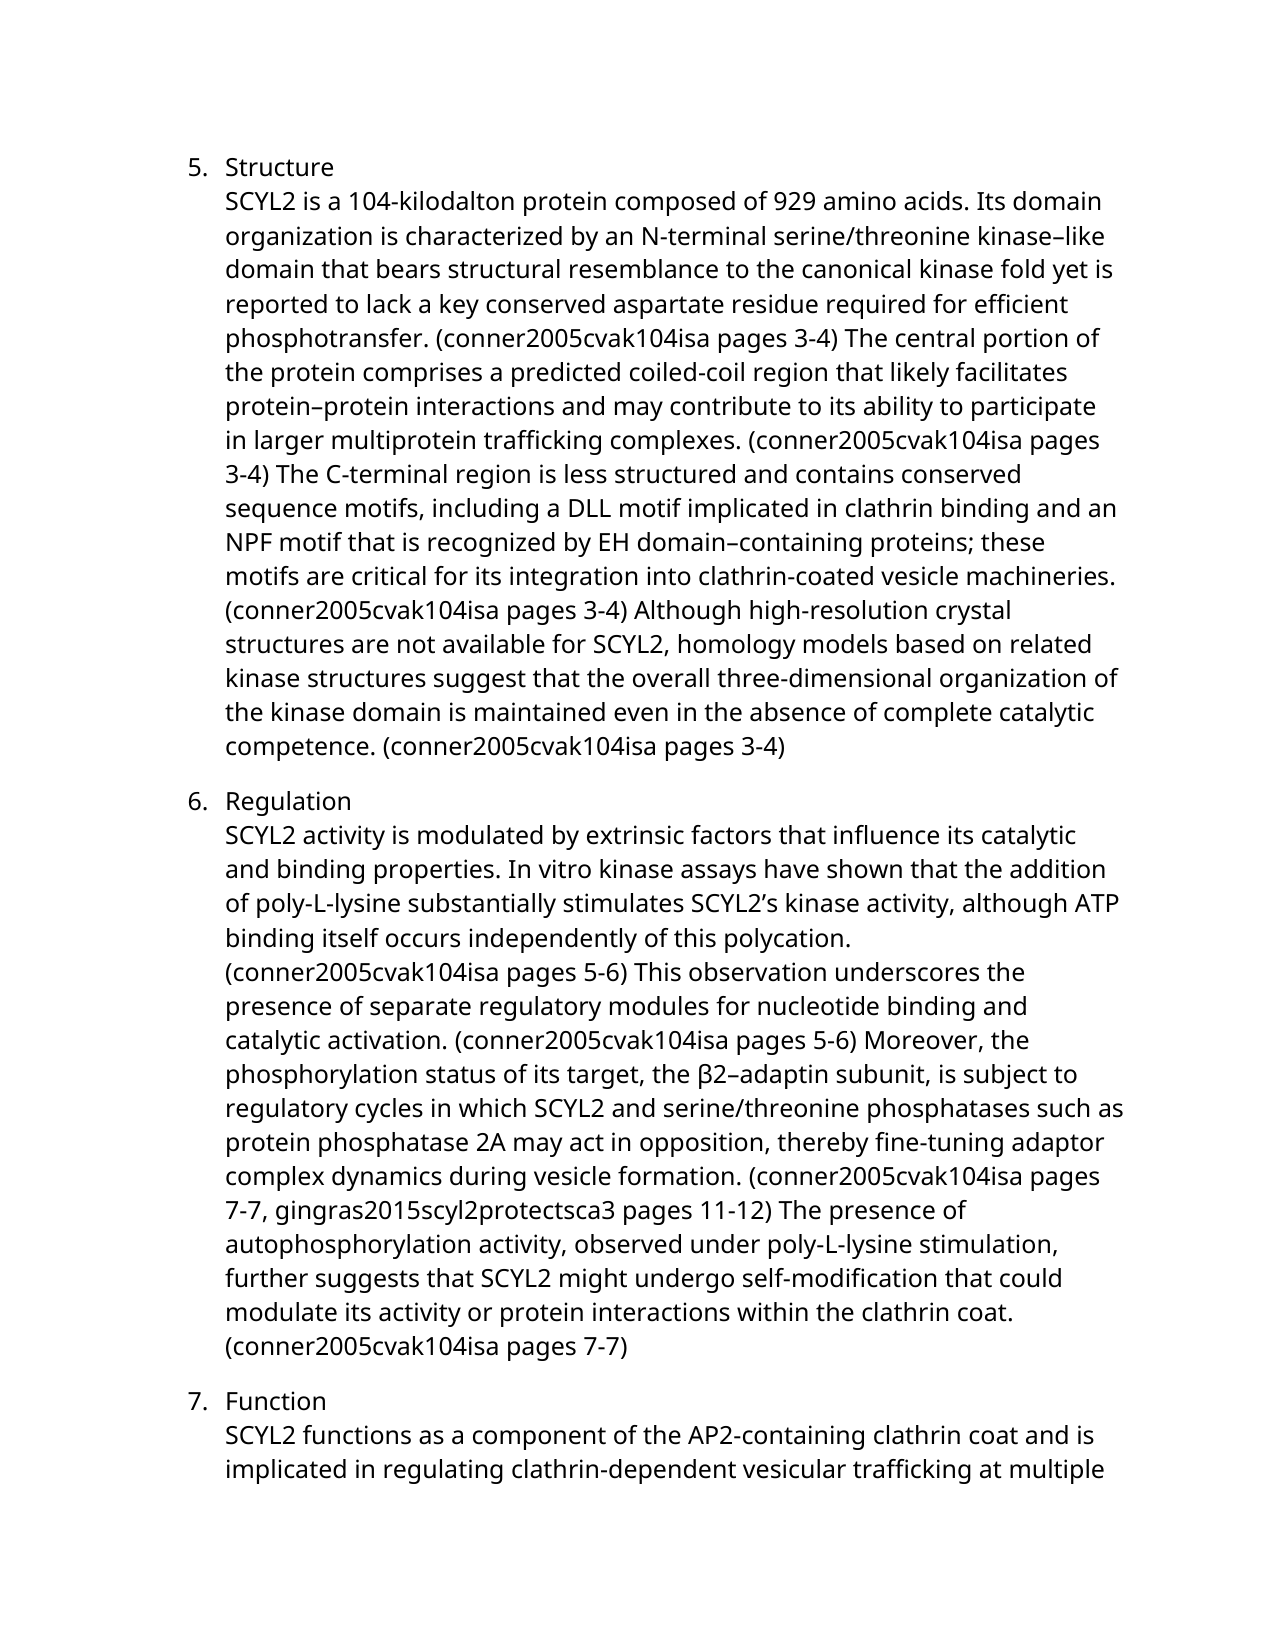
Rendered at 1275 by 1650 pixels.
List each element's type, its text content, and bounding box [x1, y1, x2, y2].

list Structure SCYL2 is a 104‐kilodalton protein composed of 929 amino acids. Its domain organization is characterized by an N‐terminal serine/threonine kinase–like domain that bears structural resemblance to the canonical kinase fold yet is reported to lack a key conserved aspartate residue required for efficient phosphotransfer. (conner2005cvak104isa pages 3-4) The central portion of the protein comprises a predicted coiled‐coil region that likely facilitates protein–protein interactions and may contribute to its ability to participate in larger multiprotein trafficking complexes. (conner2005cvak104isa pages 3-4) The C‐terminal region is less structured and contains conserved sequence motifs, including a DLL motif implicated in clathrin binding and an NPF motif that is recognized by EH domain–containing proteins; these motifs are critical for its integration into clathrin‐coated vesicle machineries. (conner2005cvak104isa pages 3-4) Although high‐resolution crystal structures are not available for SCYL2, homology models based on related kinase structures suggest that the overall three‐dimensional organization of the kinase domain is maintained even in the absence of complete catalytic competence. (conner2005cvak104isa pages 3-4) [187, 150, 1125, 763]
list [187, 1384, 1125, 1486]
list Regulation SCYL2 activity is modulated by extrinsic factors that influence its catalytic and binding properties. In vitro kinase assays have shown that the addition of poly‐L-lysine substantially stimulates SCYL2’s kinase activity, although ATP binding itself occurs independently of this polycation. (conner2005cvak104isa pages 5-6) This observation underscores the presence of separate regulatory modules for nucleotide binding and catalytic activation. (conner2005cvak104isa pages 5-6) Moreover, the phosphorylation status of its target, the β2–adaptin subunit, is subject to regulatory cycles in which SCYL2 and serine/threonine phosphatases such as protein phosphatase 2A may act in opposition, thereby fine‐tuning adaptor complex dynamics during vesicle formation. (conner2005cvak104isa pages 7-7, gingras2015scyl2protectsca3 pages 11-12) The presence of autophosphorylation activity, observed under poly‐L-lysine stimulation, further suggests that SCYL2 might undergo self‐modification that could modulate its activity or protein interactions within the clathrin coat. (conner2005cvak104isa pages 7-7) [187, 784, 1125, 1363]
